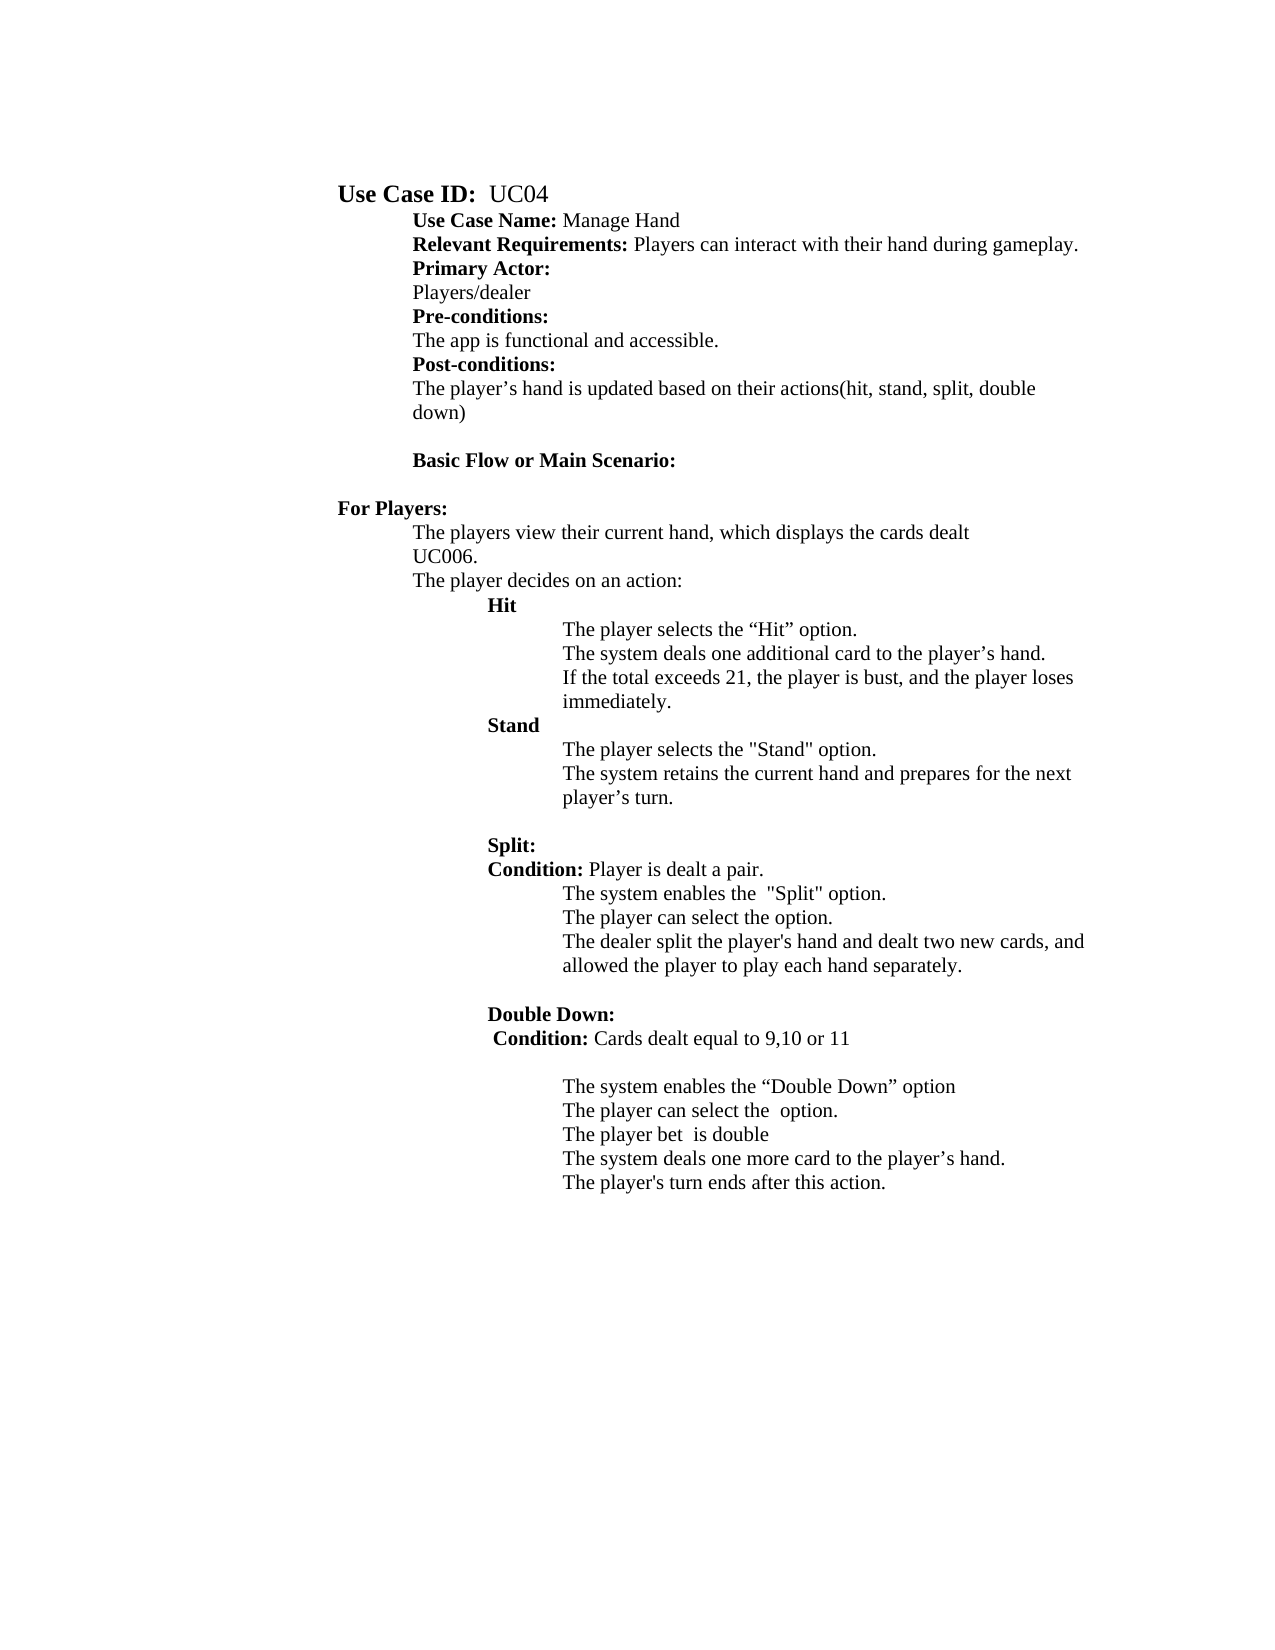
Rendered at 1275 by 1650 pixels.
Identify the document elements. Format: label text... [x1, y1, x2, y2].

text The system enables the "Split" option. [487, 881, 1087, 905]
text The player's turn ends after this action. [562, 1170, 1087, 1194]
text Basic Flow or Main Scenario: [412, 448, 1087, 472]
text Pre-conditions: [412, 304, 1087, 328]
text The players view their current hand, which displays the cards dealt [337, 520, 1087, 544]
text The system retains the current hand and prepares for the next player’s turn. [562, 761, 1087, 809]
text The player’s hand is updated based on their actions(hit, stand, split, double down) [412, 376, 1087, 424]
text Split: [487, 833, 1087, 857]
text Condition: Cards dealt equal to 9,10 or 11 [487, 1026, 1087, 1050]
text The player selects the "Stand" option. [487, 737, 1087, 761]
text Stand [487, 713, 1087, 737]
text The system deals one more card to the player’s hand. [562, 1146, 1087, 1170]
text The player selects the “Hit” option. [412, 617, 1087, 641]
text The dealer split the player's hand and dealt two new cards, and allowed the player to play each hand separately. [562, 929, 1087, 977]
text Primary Actor: [412, 256, 1087, 280]
text Hit [412, 592, 1087, 617]
text Condition: Player is dealt a pair. [487, 857, 1087, 881]
text Use Case ID: UC04 [337, 179, 1087, 207]
text The player can select the option. [487, 905, 1087, 929]
text The player bet is double [562, 1122, 1087, 1146]
text Players/dealer [412, 280, 1087, 304]
text Double Down: [487, 1002, 1087, 1026]
text For Players: [262, 496, 1087, 520]
text The player can select the option. [562, 1098, 1087, 1122]
text The system deals one additional card to the player’s hand. [412, 641, 1087, 665]
text Post-conditions: [412, 352, 1087, 376]
text The system enables the “Double Down” option [562, 1074, 1087, 1098]
text UC006. [412, 544, 1087, 568]
text The player decides on an action: [337, 568, 1087, 592]
text The app is functional and accessible. [412, 328, 1087, 352]
text Use Case Name: Manage Hand [412, 207, 1087, 232]
text Relevant Requirements: Players can interact with their hand during gameplay. [412, 232, 1087, 256]
text If the total exceeds 21, the player is bust, and the player loses immediately. [562, 665, 1087, 713]
